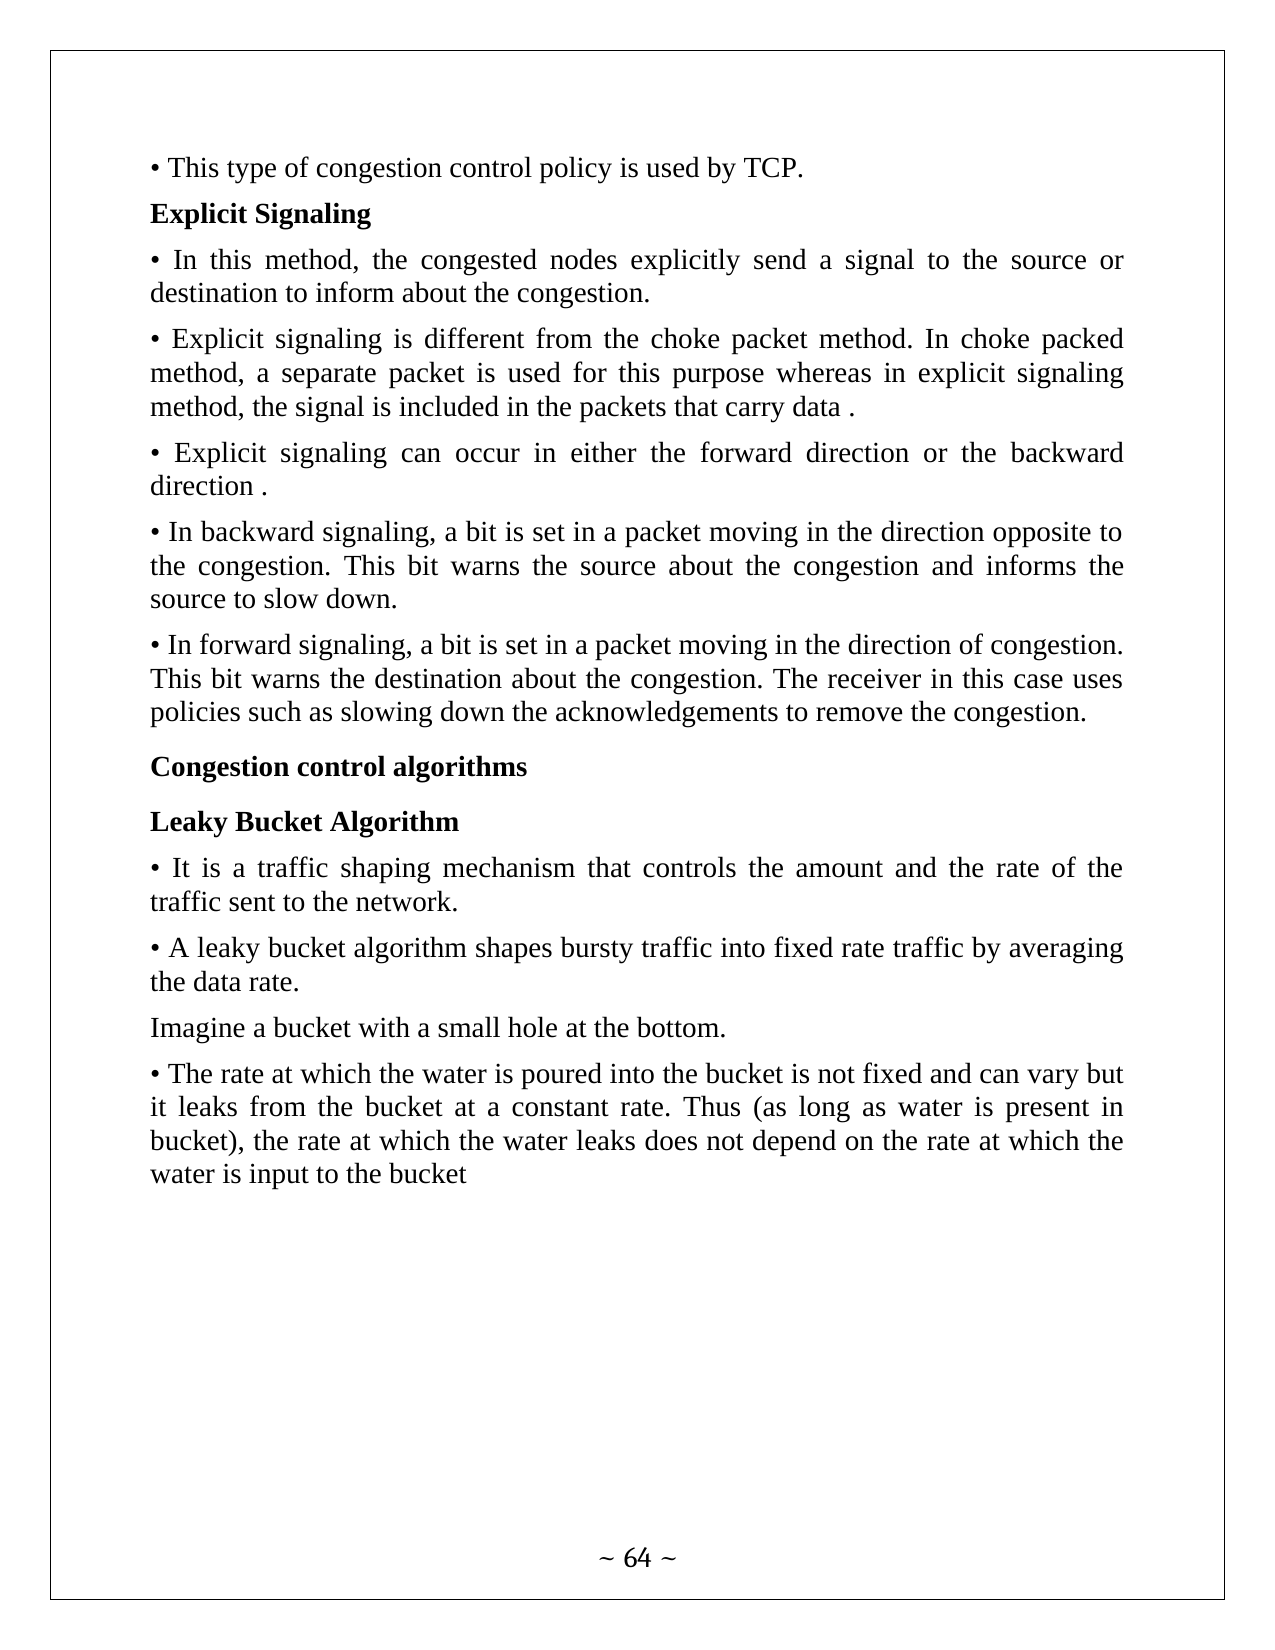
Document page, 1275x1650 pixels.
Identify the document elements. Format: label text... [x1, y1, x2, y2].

text Imagine a bucket with a small hole at the bottom. [150, 1010, 1125, 1043]
text • In forward signaling, a bit is set in a packet moving in the direction of congestion. This bit warns the destination about the congestion. The receiver in this case uses policies such as slowing down the acknowledgements to remove the congestion. [150, 627, 1125, 728]
subtitle Congestion control algorithms [150, 741, 1125, 783]
text • A leaky bucket algorithm shapes bursty traffic into fixed rate traffic by averaging the data rate. [150, 930, 1125, 997]
text • Explicit signaling can occur in either the forward direction or the backward direction . [150, 435, 1125, 502]
subtitle Leaky Bucket Algorithm [150, 796, 1125, 838]
text • This type of congestion control policy is used by TCP. [150, 150, 1125, 183]
text • In this method, the congested nodes explicitly send a signal to the source or destination to inform about the congestion. [150, 242, 1125, 309]
text • Explicit signaling is different from the choke packet method. In choke packed method, a separate packet is used for this purpose whereas in explicit signaling method, the signal is included in the packets that carry data . [150, 322, 1125, 422]
text • It is a traffic shaping mechanism that controls the amount and the rate of the traffic sent to the network. [150, 851, 1125, 918]
text • The rate at which the water is poured into the bucket is not fixed and can vary but it leaks from the bucket at a constant rate. Thus (as long as water is present in bucket), the rate at which the water leaks does not depend on the rate at which the water is input to the bucket [150, 1056, 1125, 1190]
subtitle Explicit Signaling [150, 196, 1125, 229]
text • In backward signaling, a bit is set in a packet moving in the direction opposite to the congestion. This bit warns the source about the congestion and informs the source to slow down. [150, 514, 1125, 615]
